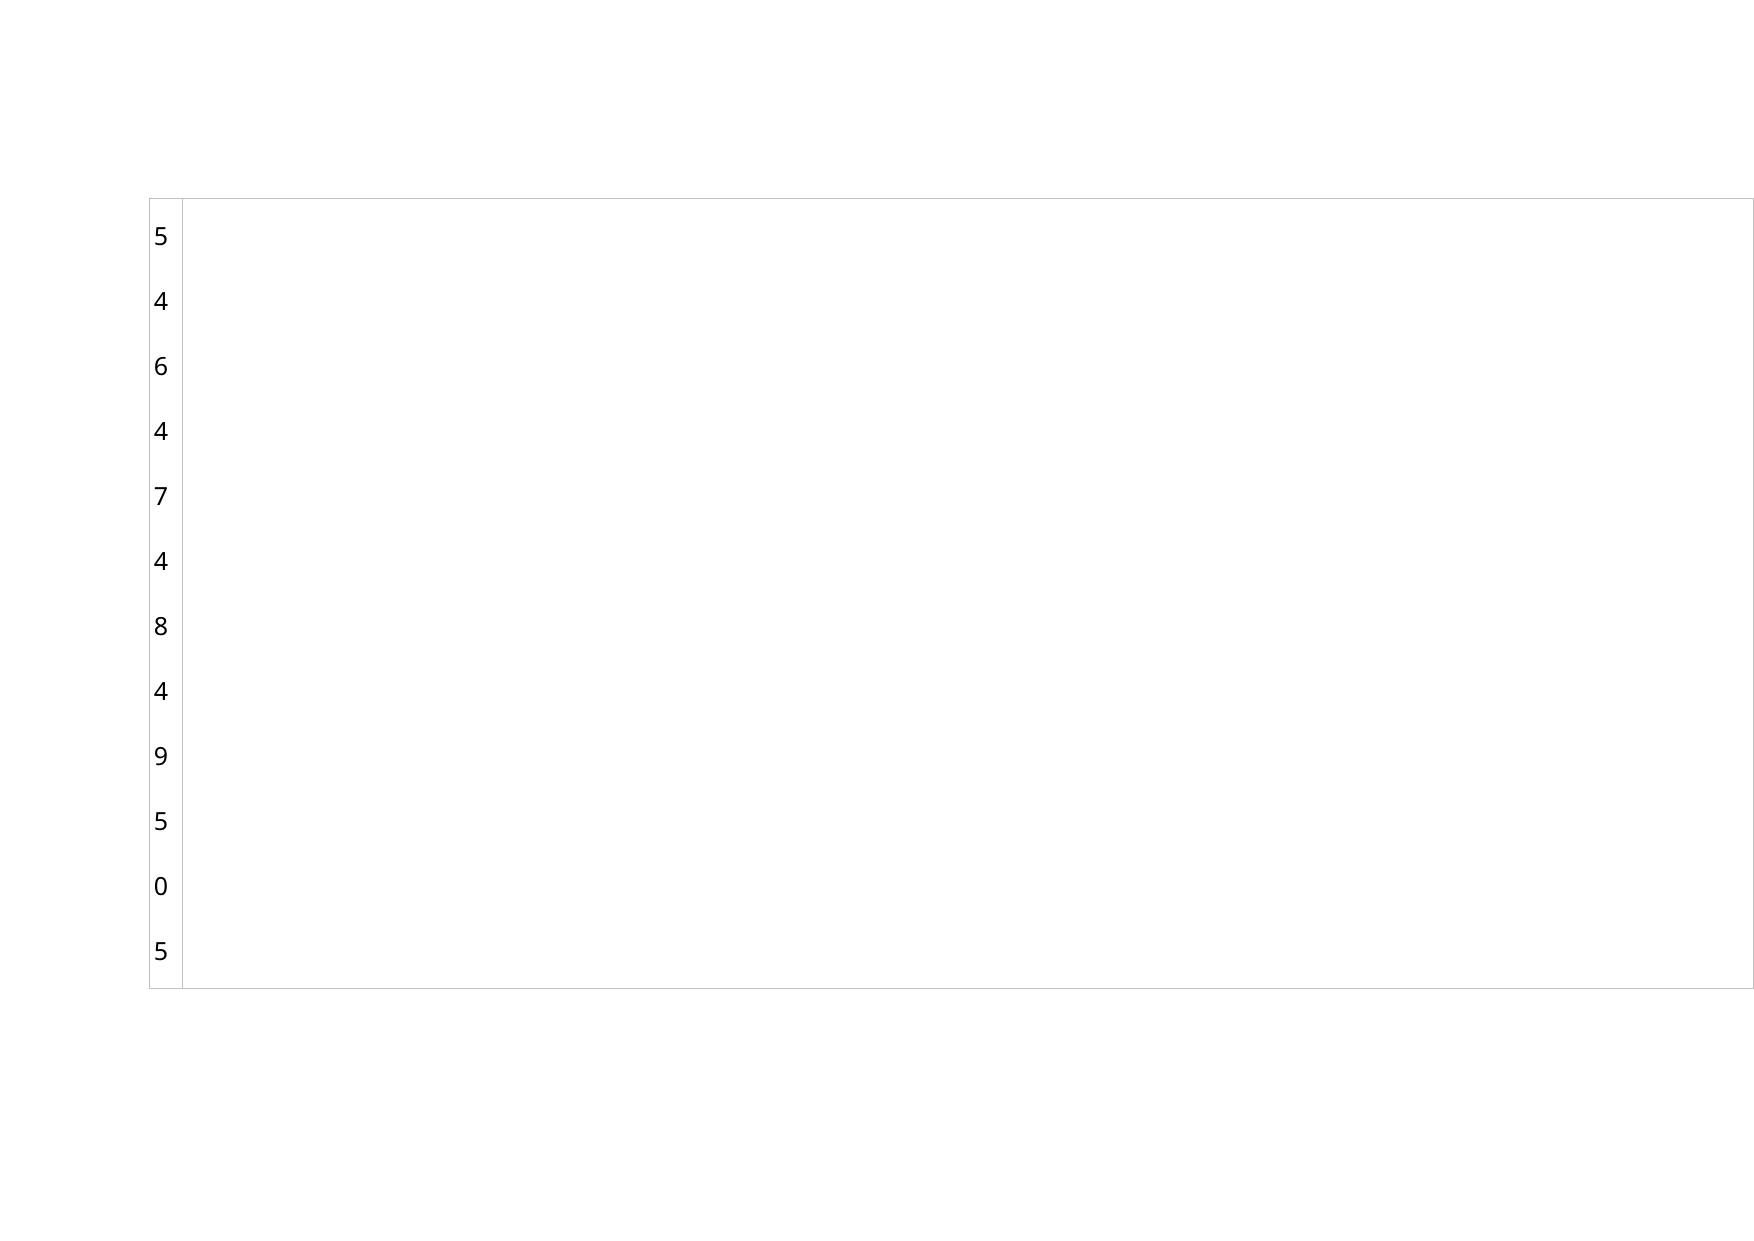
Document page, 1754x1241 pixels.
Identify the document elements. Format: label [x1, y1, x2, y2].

table_header [183, 199, 1753, 988]
table_header [150, 199, 182, 988]
